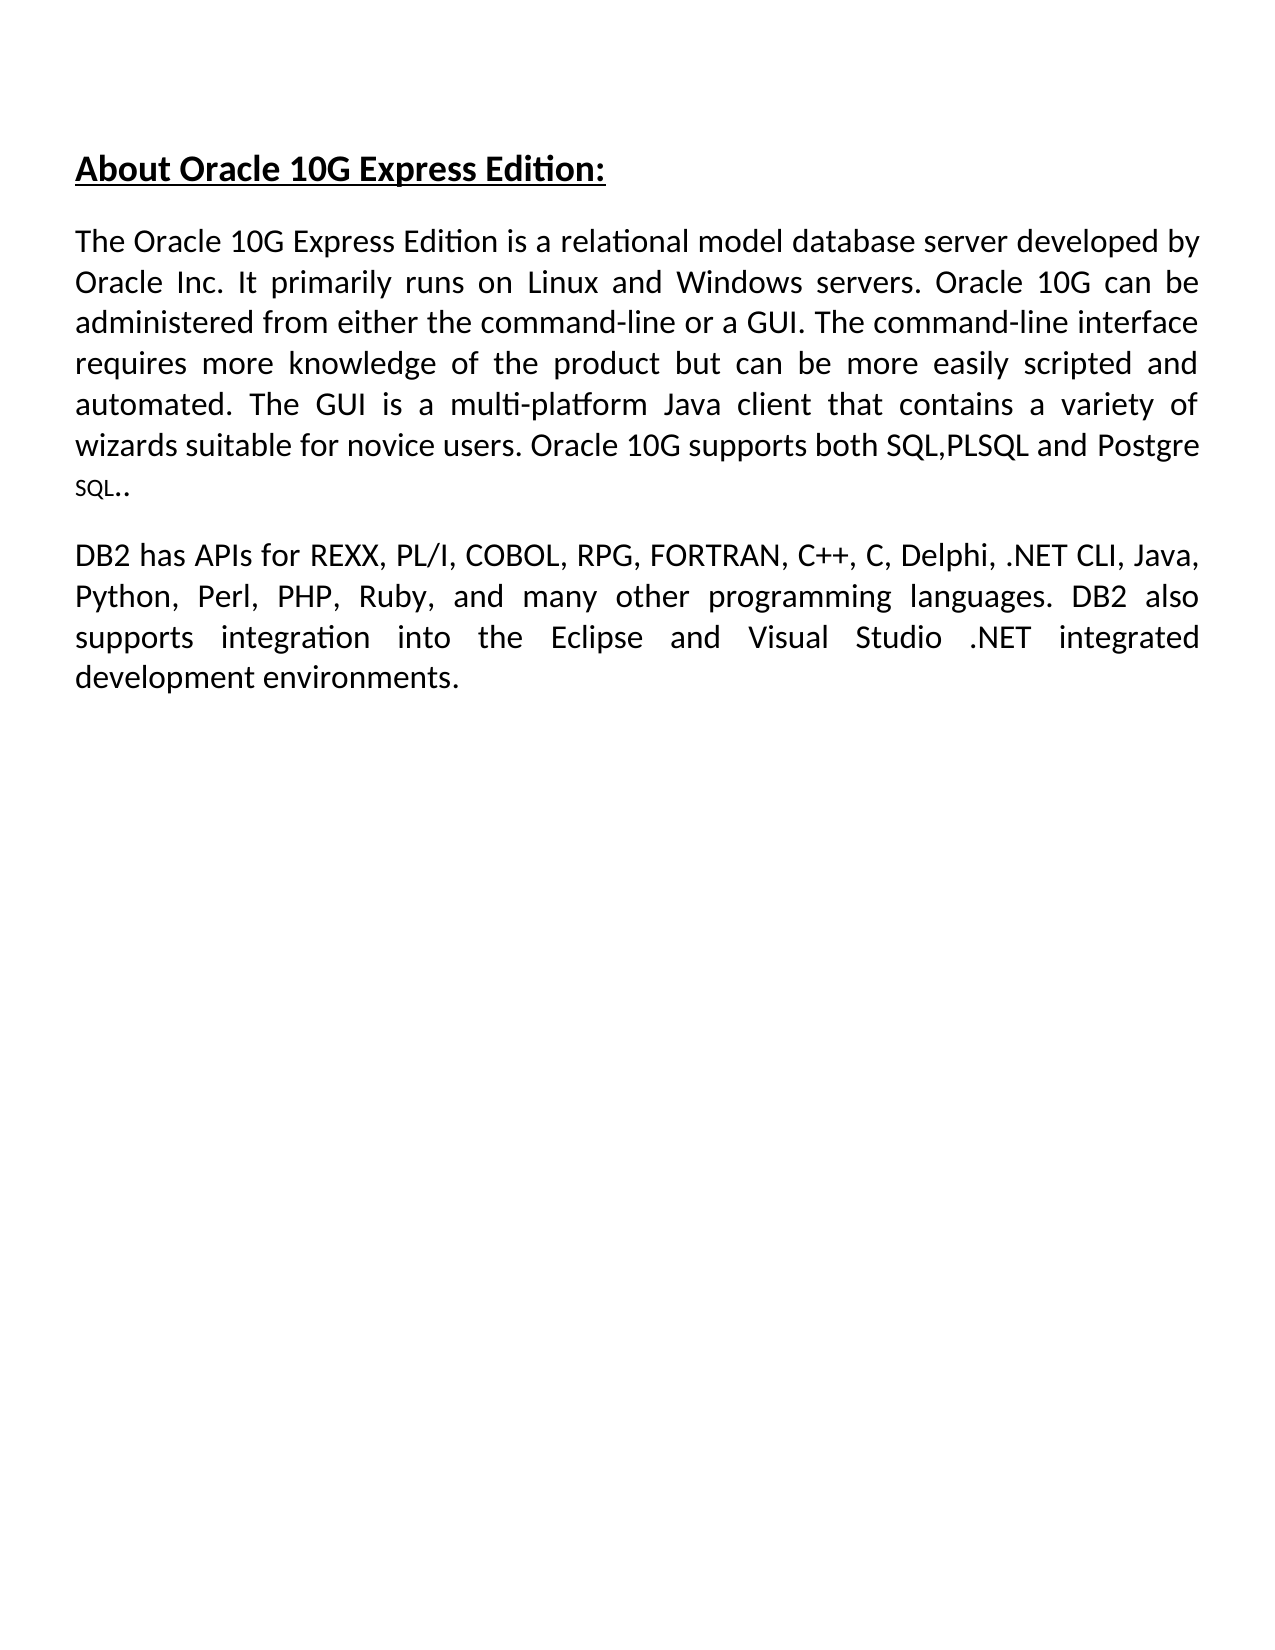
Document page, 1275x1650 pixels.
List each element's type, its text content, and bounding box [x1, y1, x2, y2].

text DB2 has APIs for REXX, PL/I, COBOL, RPG, FORTRAN, C++, C, Delphi, .NET CLI, Java, Python, Perl, PHP, Ruby, and many other programming languages. DB2 also supports integration into the Eclipse and Visual Studio .NET integrated development environments. [75, 534, 1200, 697]
text About Oracle 10G Express Edition: [75, 145, 1200, 191]
text The Oracle 10G Express Edition is a relational model database server developed by Oracle Inc. It primarily runs on Linux and Windows servers. Oracle 10G can be administered from either the command-line or a GUI. The command-line interface requires more knowledge of the product but can be more easily scripted and automated. The GUI is a multi-platform Java client that contains a variety of wizards suitable for novice users. Oracle 10G supports both SQL,PLSQL and Postgre SQL.. [75, 220, 1200, 505]
